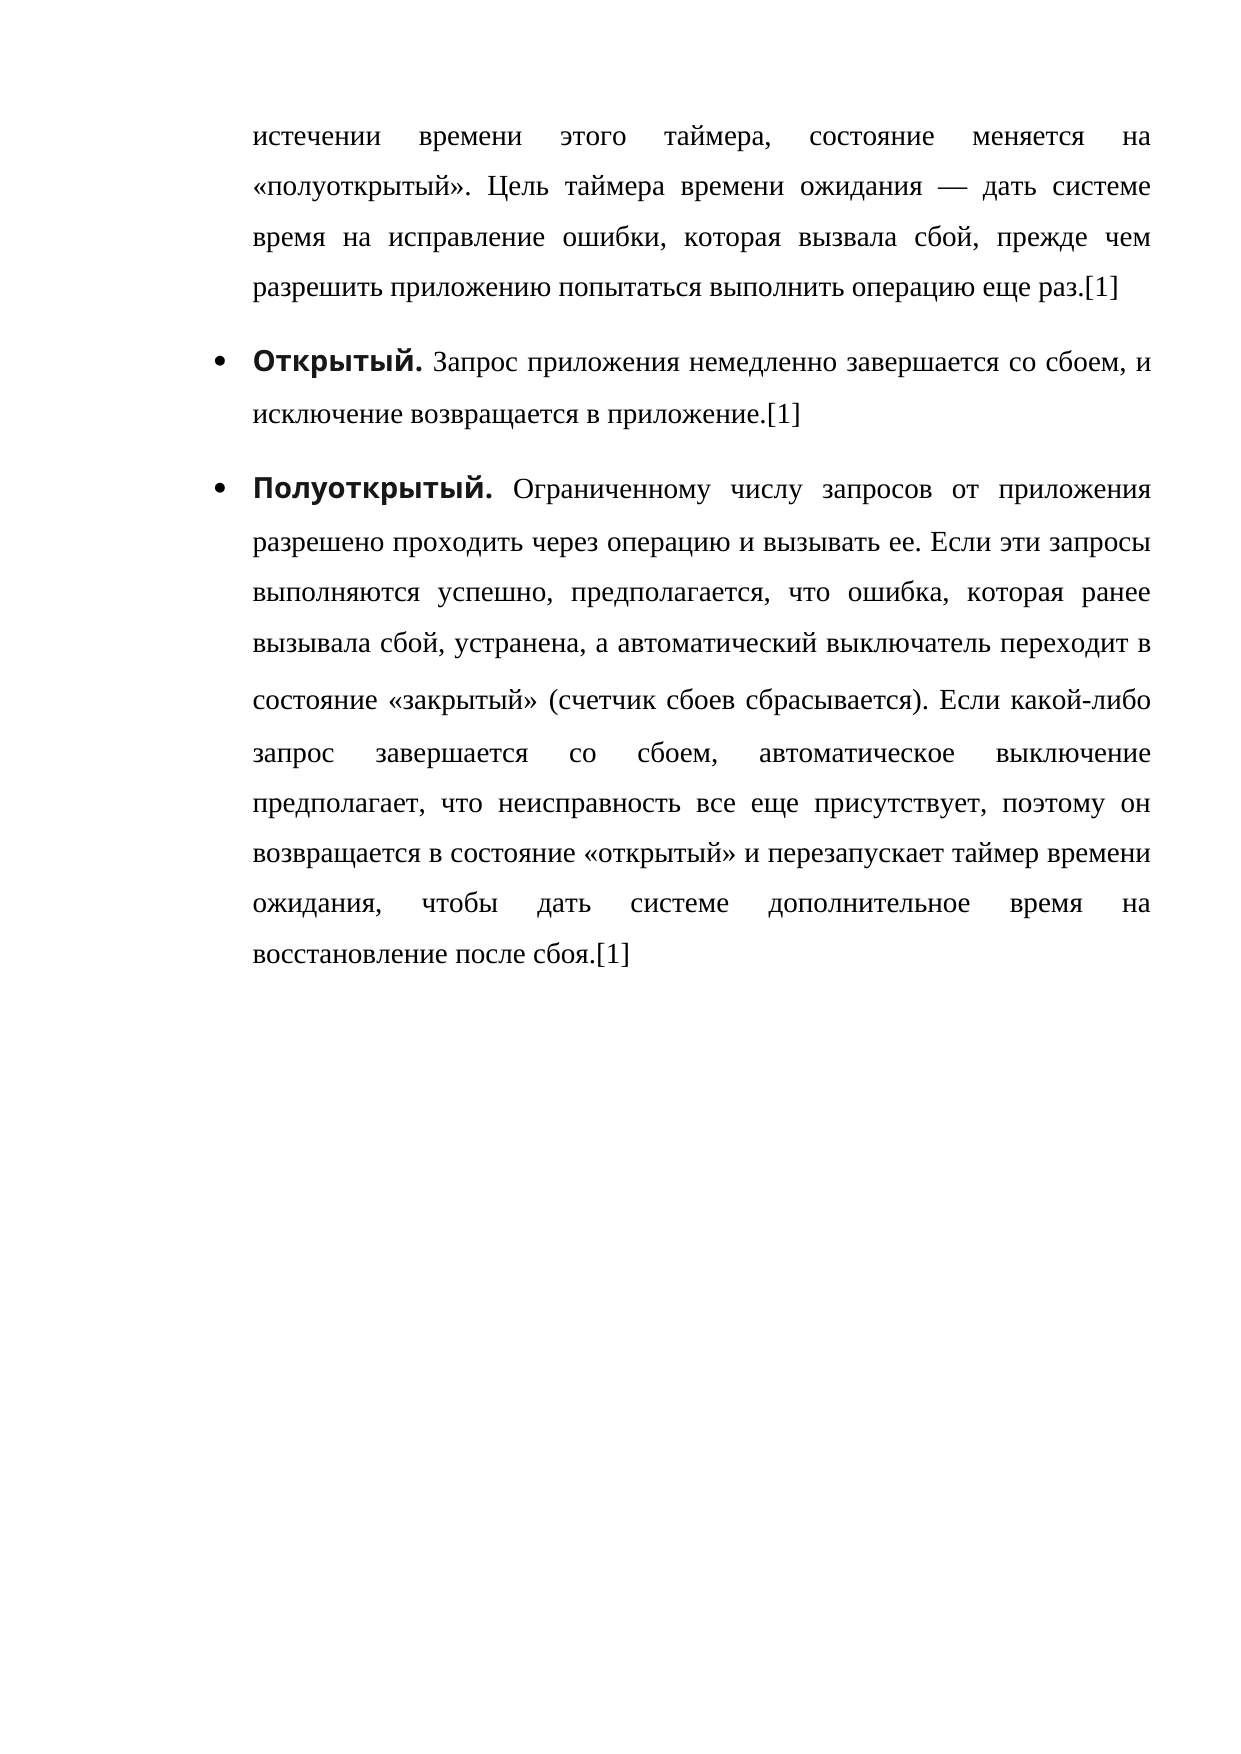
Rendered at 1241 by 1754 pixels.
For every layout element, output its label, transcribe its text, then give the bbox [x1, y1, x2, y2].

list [215, 118, 1152, 303]
list Открытый. Запрос приложения немедленно завершается со сбоем, и исключение возвращается в приложение.[1] [215, 340, 1152, 430]
list Полуоткрытый. Ограниченному числу запросов от приложения разрешено проходить через операцию и вызывать ее. Если эти запросы выполняются успешно, предполагается, что ошибка, которая ранее вызывала сбой, устранена, а автоматический выключатель переходит в состояние «закрытый» (счетчик сбоев сбрасывается). Если какой-либо запрос завершается со сбоем, автоматическое выключение предполагает, что неисправность все еще присутствует, поэтому он возвращается в состояние «открытый» и перезапускает таймер времени ожидания, чтобы дать системе дополнительное время на восстановление после сбоя.[1] [215, 468, 1152, 969]
